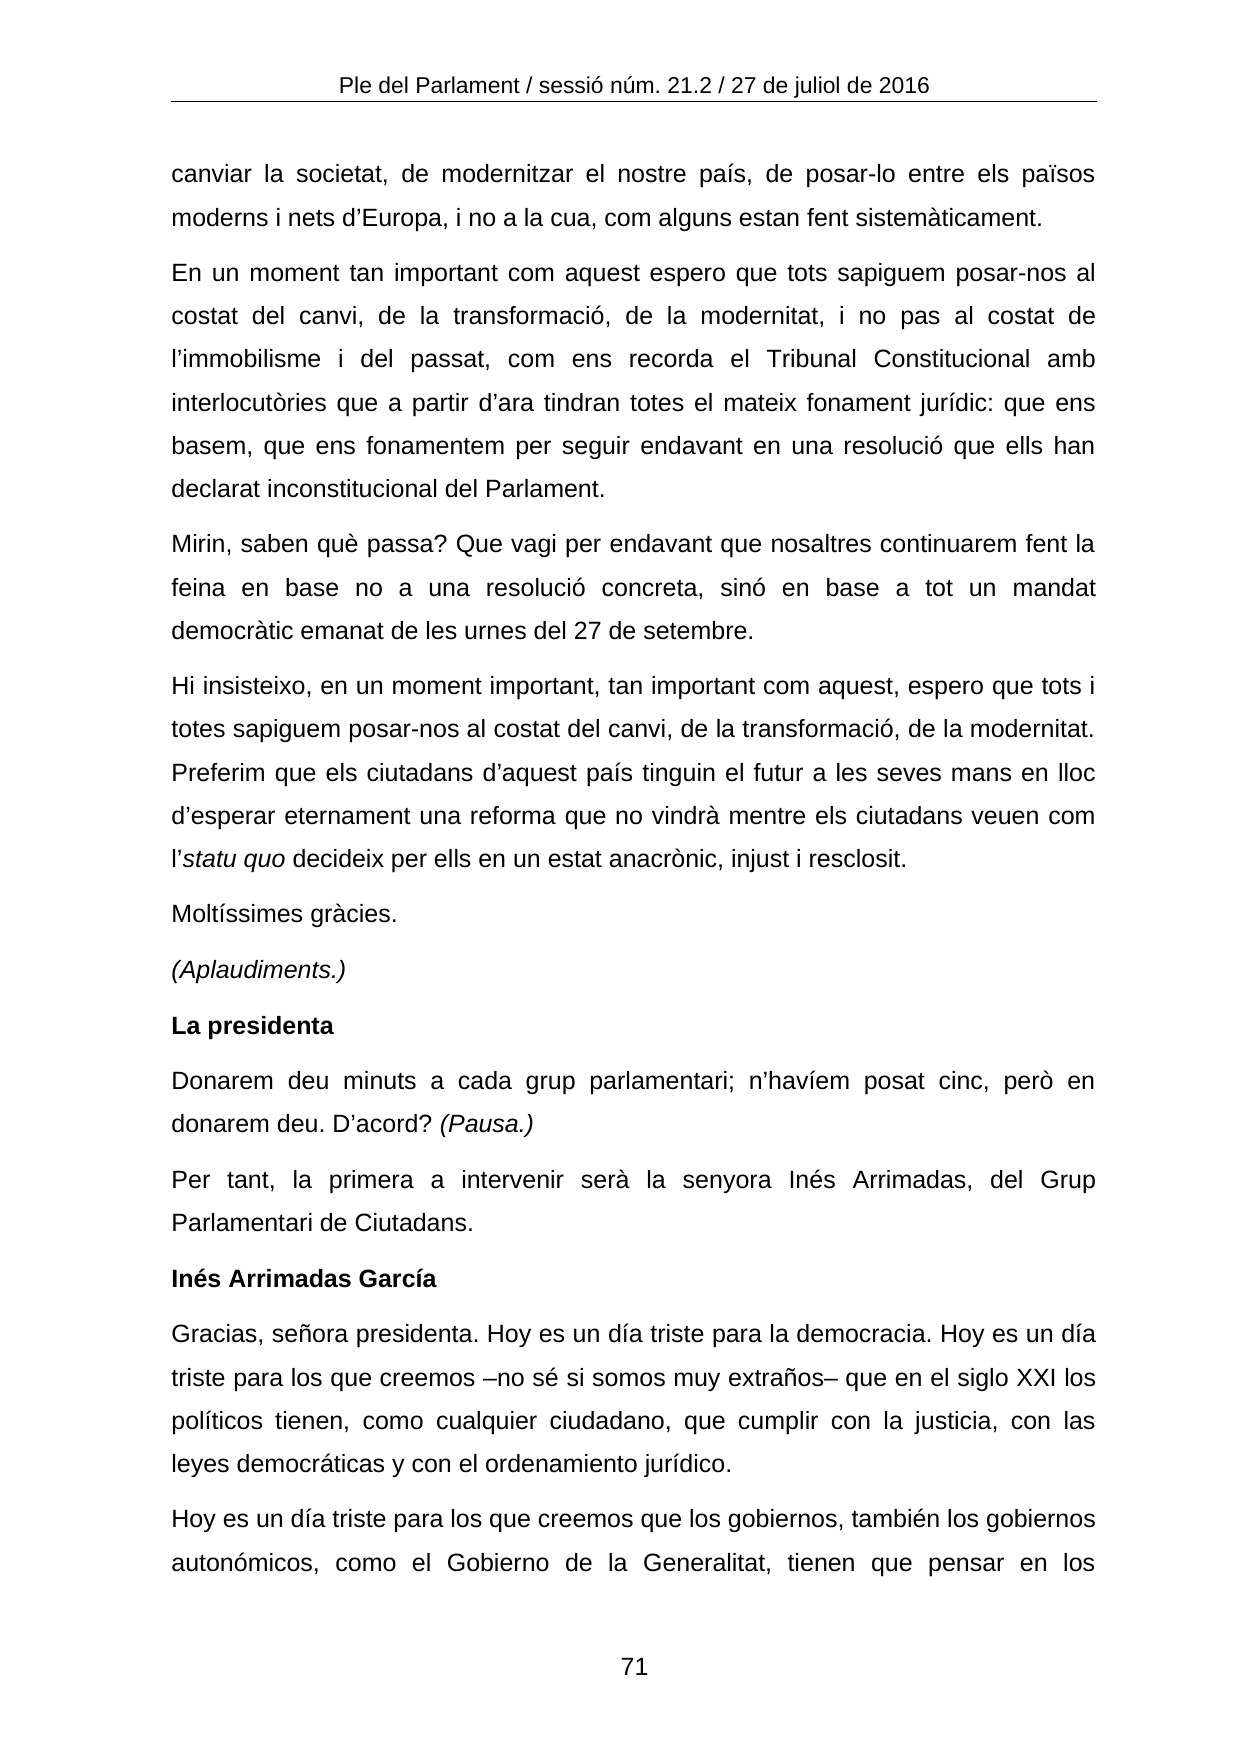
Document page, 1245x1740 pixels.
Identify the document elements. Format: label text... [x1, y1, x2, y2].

text Per tant, la primera a intervenir serà la senyora Inés Arrimadas, del Grup Parlamentari de Ciutadans. [171, 1165, 1097, 1237]
text En un moment tan important com aquest espero que tots sapiguem posar-nos al costat del canvi, de la transformació, de la modernitat, i no pas al costat de l’immobilisme i del passat, com ens recorda el Tribunal Constitucional amb interlocutòries que a partir d’ara tindran totes el mateix fonament jurídic: que ens basem, que ens fonamentem per seguir endavant en una resolució que ells han declarat inconstitucional del Parlament. [171, 258, 1097, 503]
text Donarem deu minuts a cada grup parlamentari; n’havíem posat cinc, però en donarem deu. D’acord? (Pausa.) [171, 1066, 1097, 1138]
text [171, 159, 1097, 231]
text Moltíssimes gràcies. [171, 899, 1097, 928]
text Hi insisteixo, en un moment important, tan important com aquest, espero que tots i totes sapiguem posar-nos al costat del canvi, de la transformació, de la modernitat. Preferim que els ciutadans d’aquest país tinguin el futur a les seves mans en lloc d’esperar eternament una reforma que no vindrà mentre els ciutadans veuen com l’statu quo decideix per ells en un estat anacrònic, injust i resclosit. [171, 671, 1097, 873]
text La presidenta [171, 1011, 1097, 1039]
text Inés Arrimadas García [171, 1264, 1097, 1293]
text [171, 1504, 1097, 1576]
text Gracias, señora presidenta. Hoy es un día triste para la democracia. Hoy es un día triste para los que creemos –no sé si somos muy extraños– que en el siglo XXI los políticos tienen, como cualquier ciudadano, que cumplir con la justicia, con las leyes democráticas y con el ordenamiento jurídico. [171, 1319, 1097, 1478]
text Mirin, saben què passa? Que vagi per endavant que nosaltres continuarem fent la feina en base no a una resolució concreta, sinó en base a tot un mandat democràtic emanat de les urnes del 27 de setembre. [171, 529, 1097, 644]
text (Aplaudiments.) [171, 955, 1097, 984]
